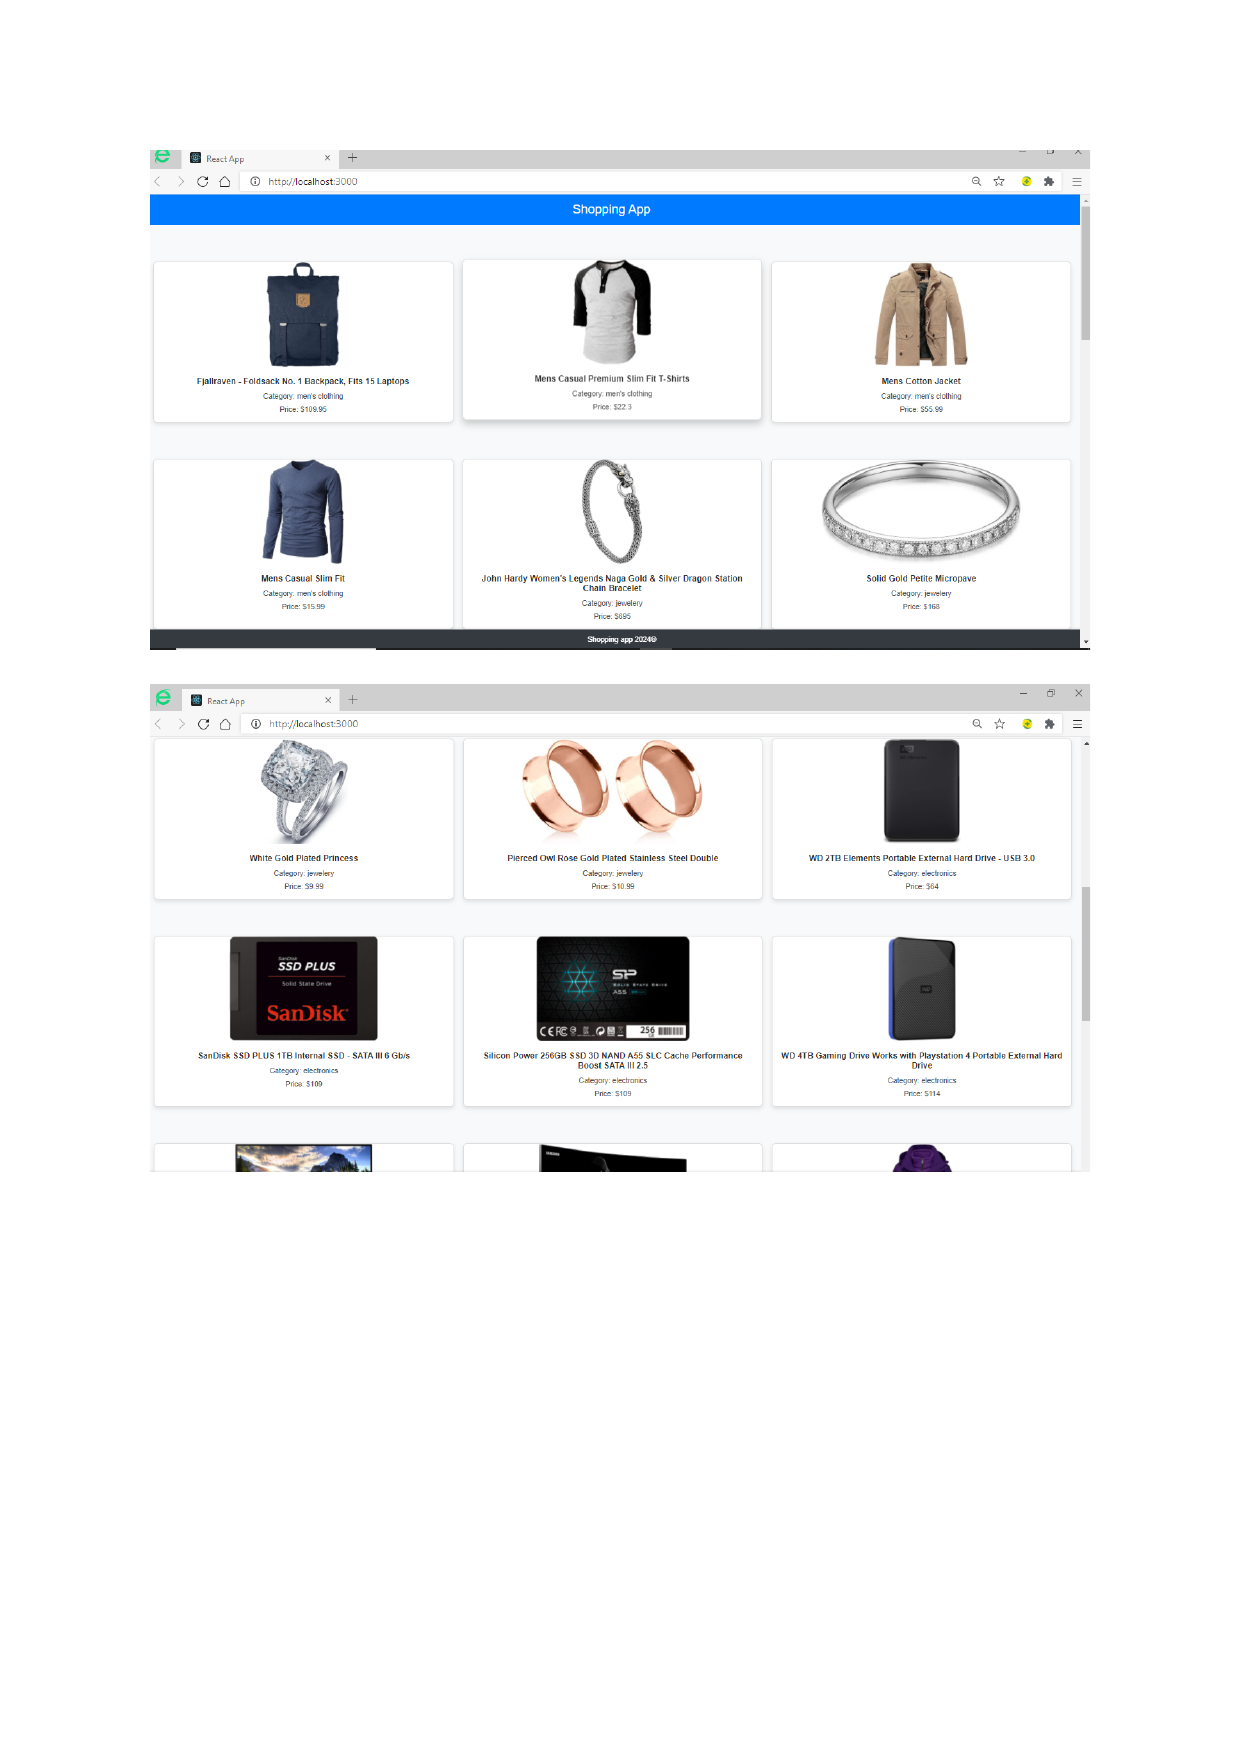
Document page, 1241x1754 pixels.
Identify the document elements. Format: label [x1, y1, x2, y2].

picture [150, 150, 1091, 650]
picture [150, 684, 1091, 1172]
